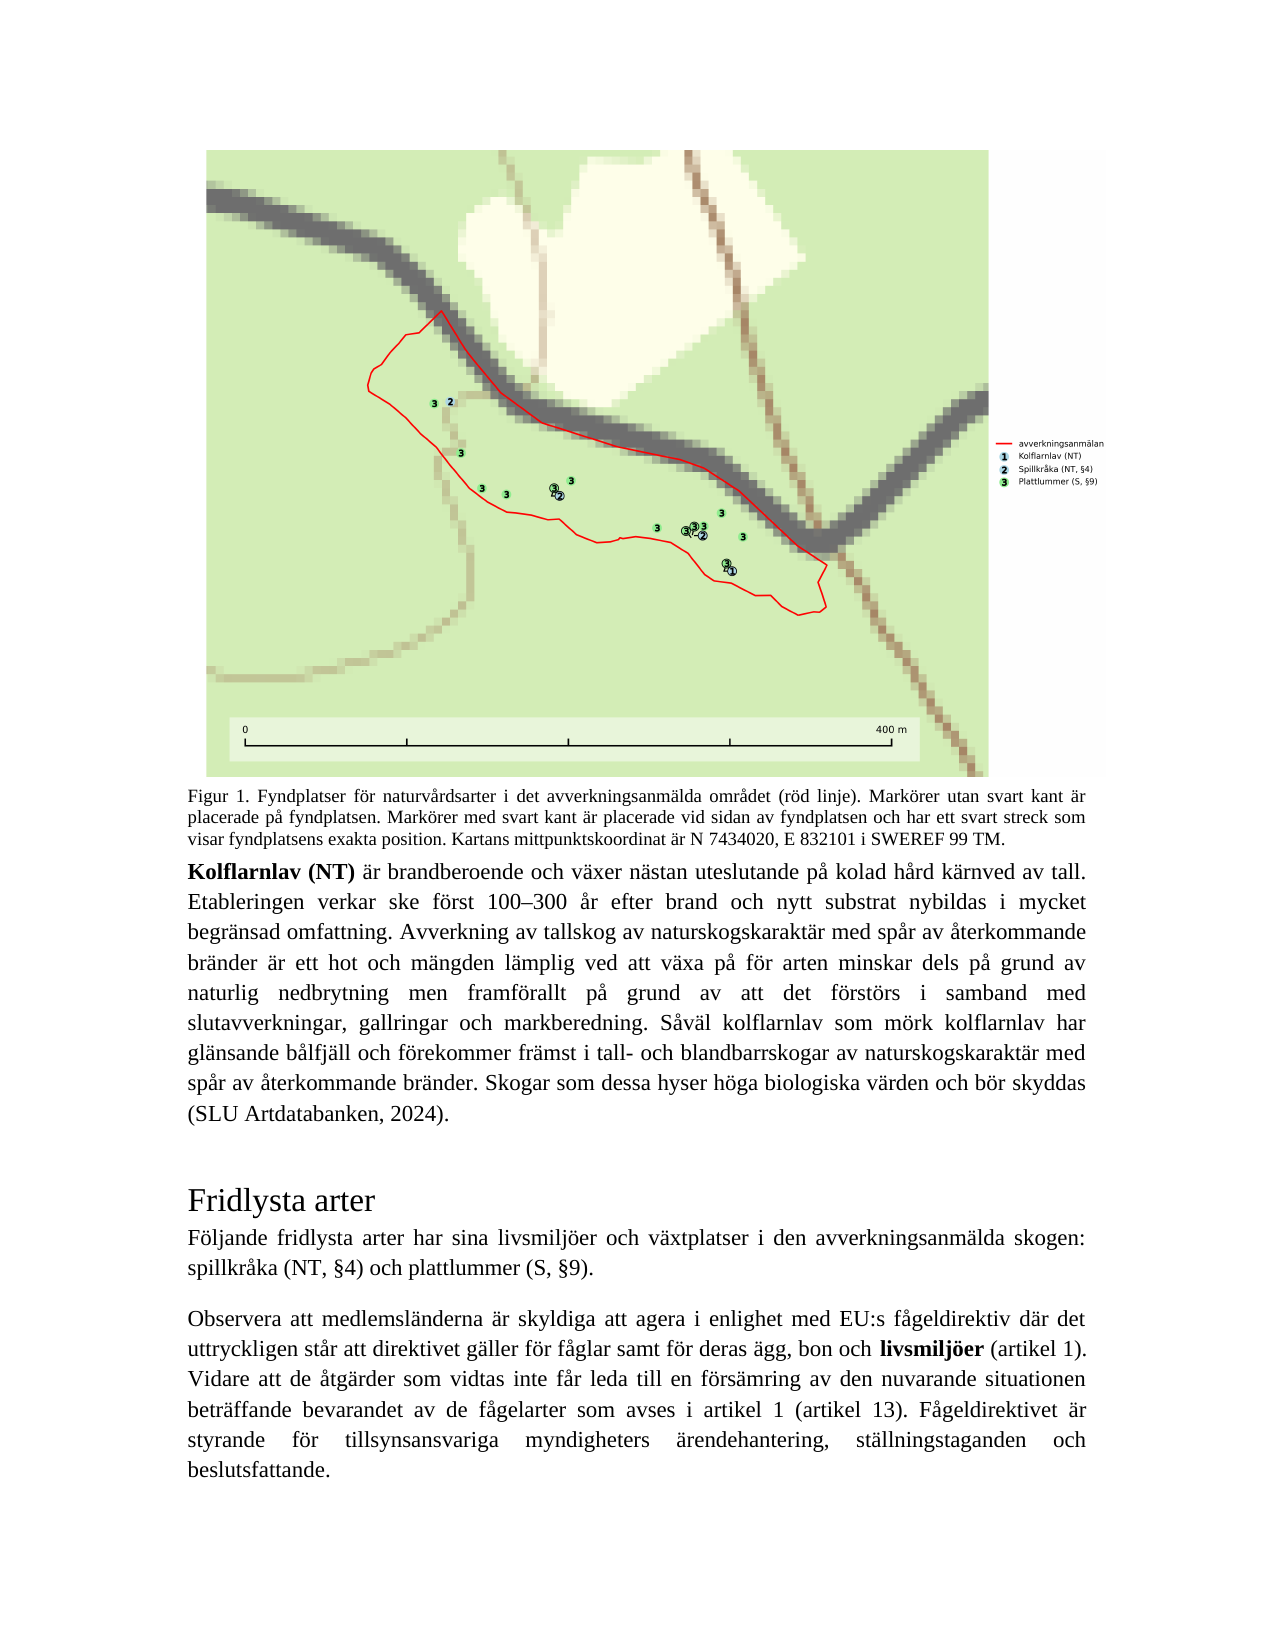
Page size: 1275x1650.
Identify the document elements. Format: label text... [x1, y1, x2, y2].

text Kolflarnlav (NT) är brandberoende och växer nästan uteslutande på kolad hård kärnved av tall. Etableringen verkar ske först 100–300 år efter brand och nytt substrat nybildas i mycket begränsad omfattning. Avverkning av tallskog av naturskogskaraktär med spår av återkommande bränder är ett hot och mängden lämplig ved att växa på för arten minskar dels på grund av naturlig nedbrytning men framförallt på grund av att det förstörs i samband med slutavverkningar, gallringar och markberedning. Såväl kolflarnlav som mörk kolflarnlav har glänsande bålfjäll och förekommer främst i tall- och blandbarrskogar av naturskogskaraktär med spår av återkommande bränder. Skogar som dessa hyser höga biologiska värden och bör skyddas (SLU Artdatabanken, 2024). [187, 858, 1087, 1126]
subtitle Fridlysta arter [187, 1180, 1087, 1218]
text Figur 1. Fyndplatser för naturvårdsarter i det avverkningsanmälda området (röd linje). Markörer utan svart kant är placerade på fyndplatsen. Markörer med svart kant är placerade vid sidan av fyndplatsen och har ett svart streck som visar fyndplatsens exakta position. Kartans mittpunktskoordinat är N 7434020, E 832101 i SWEREF 99 TM. [187, 785, 1087, 849]
text Följande fridlysta arter har sina livsmiljöer och växtplatser i den avverkningsanmälda skogen: spillkråka (NT, §4) och plattlummer (S, §9). [187, 1224, 1087, 1280]
text Observera att medlemsländerna är skyldiga att agera i enlighet med EU:s fågeldirektiv där det uttryckligen står att direktivet gäller för fåglar samt för deras ägg, bon och livsmiljöer (artikel 1). Vidare att de åtgärder som vidtas inte får leda till en försämring av den nuvarande situationen beträffande bevarandet av de fågelarter som avses i artikel 1 (artikel 13). Fågeldirektivet är styrande för tillsynsansvariga myndigheters ärendehantering, ställningstaganden och beslutsfattande. [187, 1305, 1087, 1482]
picture [206, 150, 1107, 777]
